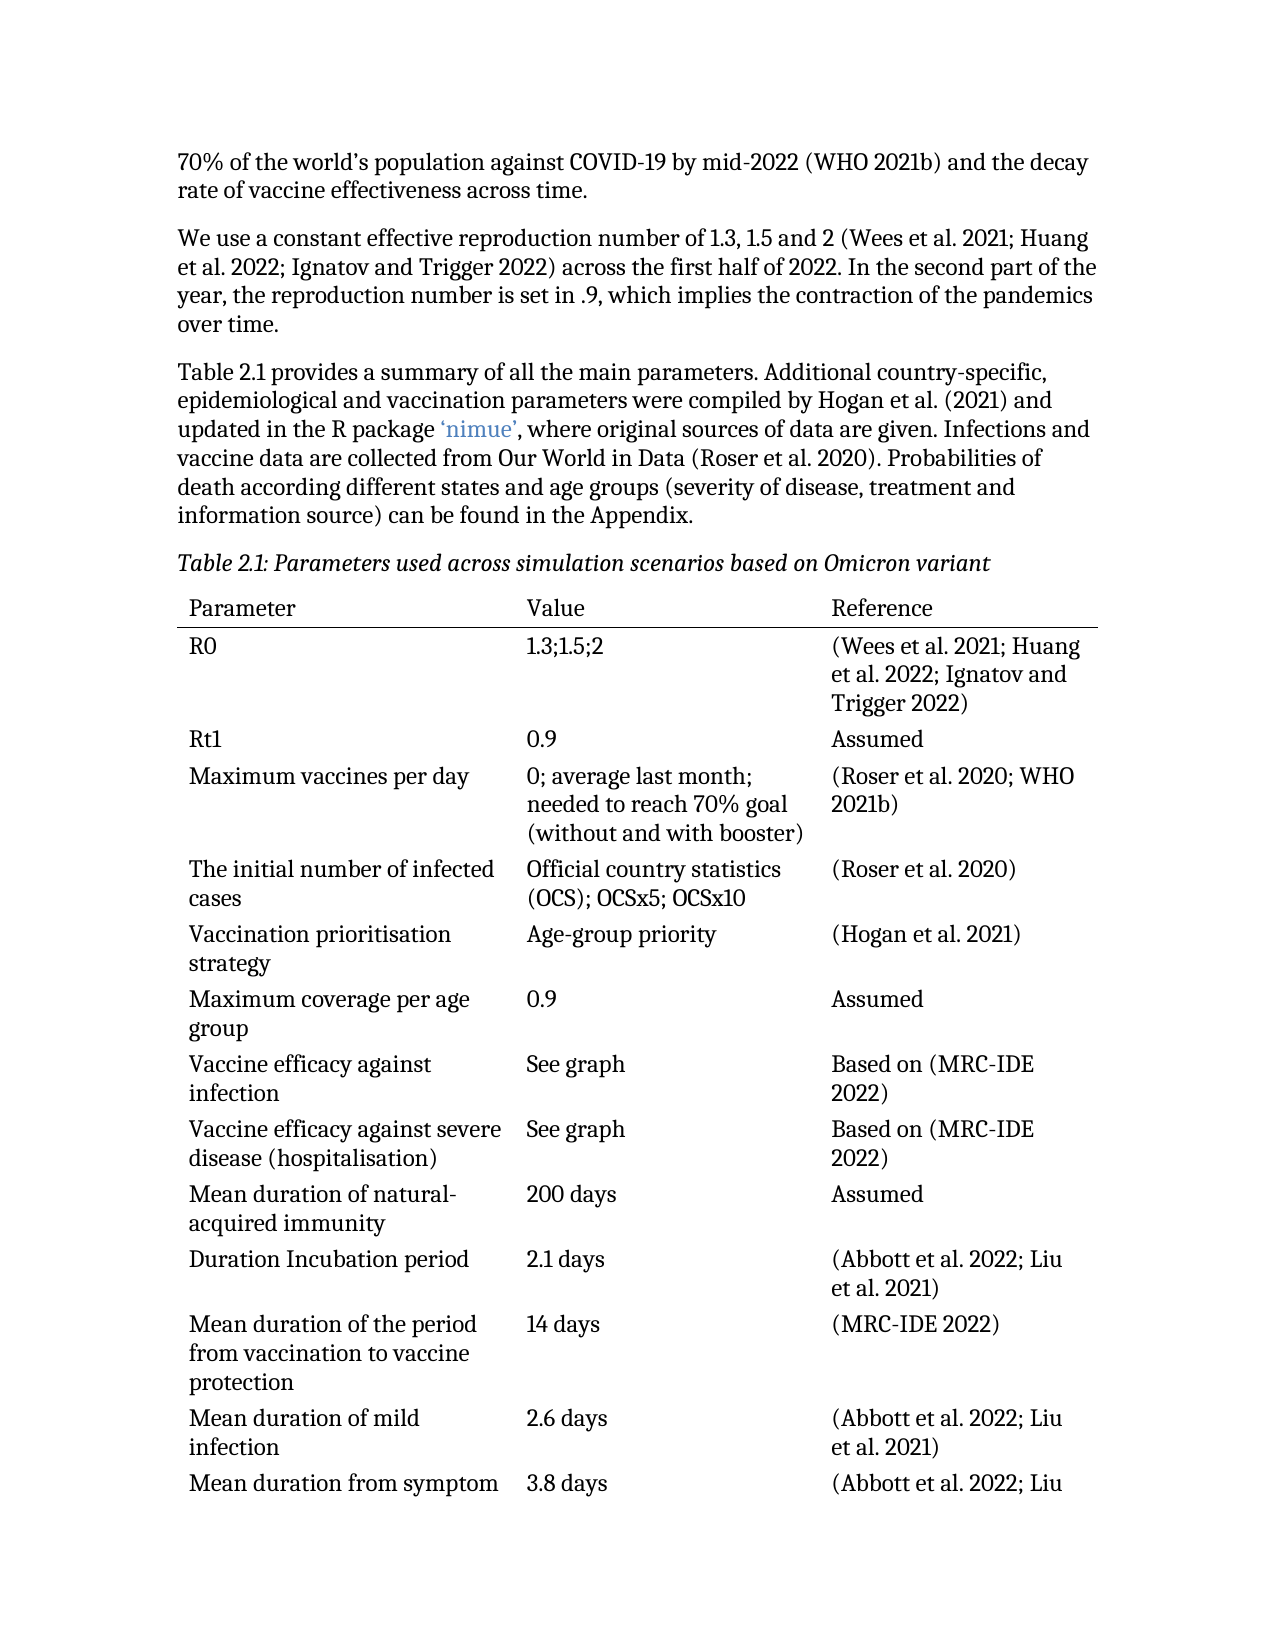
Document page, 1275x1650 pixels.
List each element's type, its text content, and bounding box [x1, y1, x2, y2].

table_cell (Wees et al. 2021; Huang et al. 2022; Ignatov and Trigger 2022) [820, 628, 1098, 722]
table_cell 0.9 [515, 722, 820, 758]
table_cell Assumed [820, 982, 1098, 1047]
table_cell 2.1 days [515, 1242, 820, 1307]
table_cell (MRC-IDE 2022) [820, 1307, 1098, 1400]
table_cell 0.9 [515, 982, 820, 1047]
table_cell Vaccine efficacy against infection [177, 1047, 515, 1112]
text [177, 148, 1098, 205]
table_cell The initial number of infected cases [177, 852, 515, 917]
table_cell See graph [515, 1047, 820, 1112]
table_cell (Abbott et al. 2022; Liu et al. 2021) [820, 1400, 1098, 1465]
table_cell Rt1 [177, 722, 515, 758]
table_cell Maximum vaccines per day [177, 758, 515, 852]
table_cell Assumed [820, 722, 1098, 758]
table_cell Mean duration of the period from vaccination to vaccine protection [177, 1307, 515, 1400]
table_cell 0; average last month; needed to reach 70% goal (without and with booster) [515, 758, 820, 852]
table_cell 200 days [515, 1177, 820, 1242]
table_cell Maximum coverage per age group [177, 982, 515, 1047]
table_cell Assumed [820, 1177, 1098, 1242]
table_cell 14 days [515, 1307, 820, 1400]
table_cell Duration Incubation period [177, 1242, 515, 1307]
table_cell (Abbott et al. 2022; Liu et al. 2021) [820, 1242, 1098, 1307]
text We use a constant effective reproduction number of 1.3, 1.5 and 2 (Wees et al. 2021; Huang et al. 2022; Ignatov and Trigger 2022) across the first half of 2022. In the second part of the year, the reproduction number is set in .9, which implies the contraction of the pandemics over time. [177, 224, 1098, 339]
table_cell See graph [515, 1112, 820, 1177]
table_cell R0 [177, 628, 515, 722]
table_header Reference [820, 590, 1098, 626]
table_cell Mean duration of mild infection [177, 1400, 515, 1465]
table_cell 2.6 days [515, 1400, 820, 1465]
table_header Value [515, 590, 820, 626]
text Table 2.1 provides a summary of all the main parameters. Additional country-specific, epidemiological and vaccination parameters were compiled by Hogan et al. (2021) and updated in the R package ‘nimue’, where original sources of data are given. Infections and vaccine data are collected from Our World in Data (Roser et al. 2020). Probabilities of death according different states and age groups (severity of disease, treatment and information source) can be found in the Appendix. [177, 358, 1098, 530]
table_cell Based on (MRC-IDE 2022) [820, 1047, 1098, 1112]
text Table 2.1: Parameters used across simulation scenarios based on Omicron variant [177, 549, 1098, 578]
table_cell Vaccination prioritisation strategy [177, 917, 515, 982]
table_header Parameter [177, 590, 515, 626]
table_cell Mean duration of natural-acquired immunity [177, 1177, 515, 1242]
table_cell 3.8 days [515, 1465, 820, 1502]
table_cell (Roser et al. 2020; WHO 2021b) [820, 758, 1098, 852]
table_cell Based on (MRC-IDE 2022) [820, 1112, 1098, 1177]
table_cell Vaccine efficacy against severe disease (hospitalisation) [177, 1112, 515, 1177]
table_cell (Abbott et al. 2022; Liu et al. 2021) [820, 1465, 1098, 1502]
table_cell (Roser et al. 2020) [820, 852, 1098, 917]
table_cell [177, 1465, 515, 1502]
table_cell Official country statistics (OCS); OCSx5; OCSx10 [515, 852, 820, 917]
table_cell (Hogan et al. 2021) [820, 917, 1098, 982]
table_cell 1.3;1.5;2 [515, 628, 820, 722]
table_cell Age-group priority [515, 917, 820, 982]
